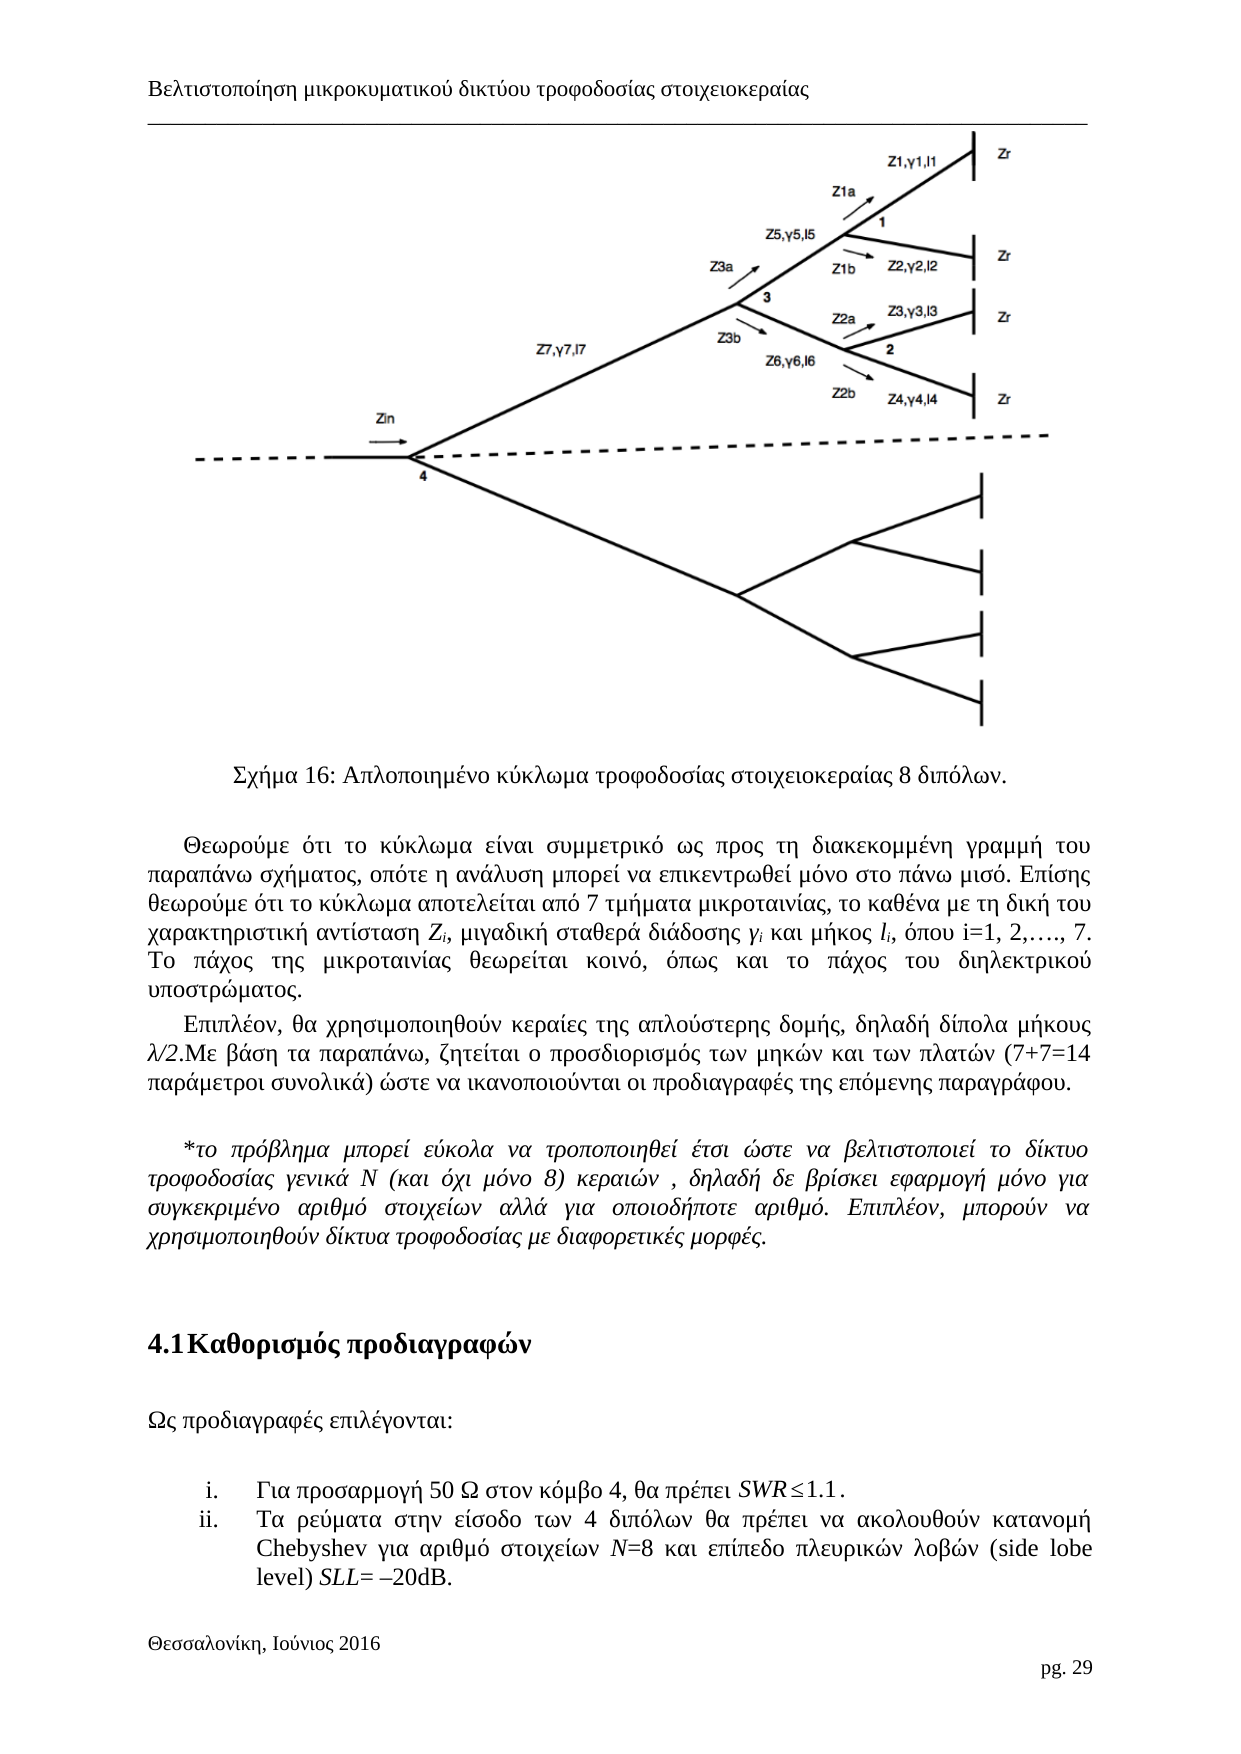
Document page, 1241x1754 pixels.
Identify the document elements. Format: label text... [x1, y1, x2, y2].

list Καθορισμός προδιαγραφών [148, 1326, 1092, 1359]
text Θεωρούμε ότι το κύκλωμα είναι συμμετρικό ως προς τη διακεκομμένη γραμμή του παραπάνω σχήματος, οπότε η ανάλυση μπορεί να επικεντρωθεί μόνο στο πάνω μισό. Επίσης θεωρούμε ότι το κύκλωμα αποτελείται από 7 τμήματα μικροταινίας, το καθένα με τη δική του χαρακτηριστική αντίσταση Ζi, μιγαδική σταθερά διάδοσης γi και μήκος li, όπου i=1, 2,…., 7. Το πάχος της μικροταινίας θεωρείται κοινό, όπως και το πάχος του διηλεκτρικού υποστρώματος. [148, 831, 1092, 1003]
text *το πρόβλημα μπορεί εύκολα να τροποποιηθεί έτσι ώστε να βελτιστοποιεί το δίκτυο τροφοδοσίας γενικά Ν (και όχι μόνο 8) κεραιών , δηλαδή δε βρίσκει εφαρμογή μόνο για συγκεκριμένο αριθμό στοιχείων αλλά για οποιοδήποτε αριθμό. Επιπλέον, μπορούν να χρησιμοποιηθούν δίκτυα τροφοδοσίας με διαφορετικές μορφές. [148, 1134, 1092, 1249]
text Επιπλέον, θα χρησιμοποιηθούν κεραίες της απλούστερης δομής, δηλαδή δίπολα μήκους λ/2.Με βάση τα παραπάνω, ζητείται ο προσδιορισμός των μηκών και των πλατών (7+7=14 παράμετροι συνολικά) ώστε να ικανοποιούνται οι προδιαγραφές της επόμενης παραγράφου. [148, 1009, 1092, 1096]
text Σχήμα 16: Απλοποιημένο κύκλωμα τροφοδοσίας στοιχειοκεραίας 8 διπόλων. [148, 761, 1092, 789]
list Για προσαρμογή 50 Ω στον κόμβο 4, θα πρέπει [218, 1475, 1092, 1504]
text Ως προδιαγραφές επιλέγονται: [148, 1405, 1092, 1434]
list Τα ρεύματα στην είσοδο των 4 διπόλων θα πρέπει να ακολουθούν κατανομή Chebyshev για αριθμό στοιχείων N=8 και επίπεδο πλευρικών λοβών (side lobe level) SLL= –20dB. [218, 1504, 1092, 1590]
picture [191, 127, 1049, 755]
